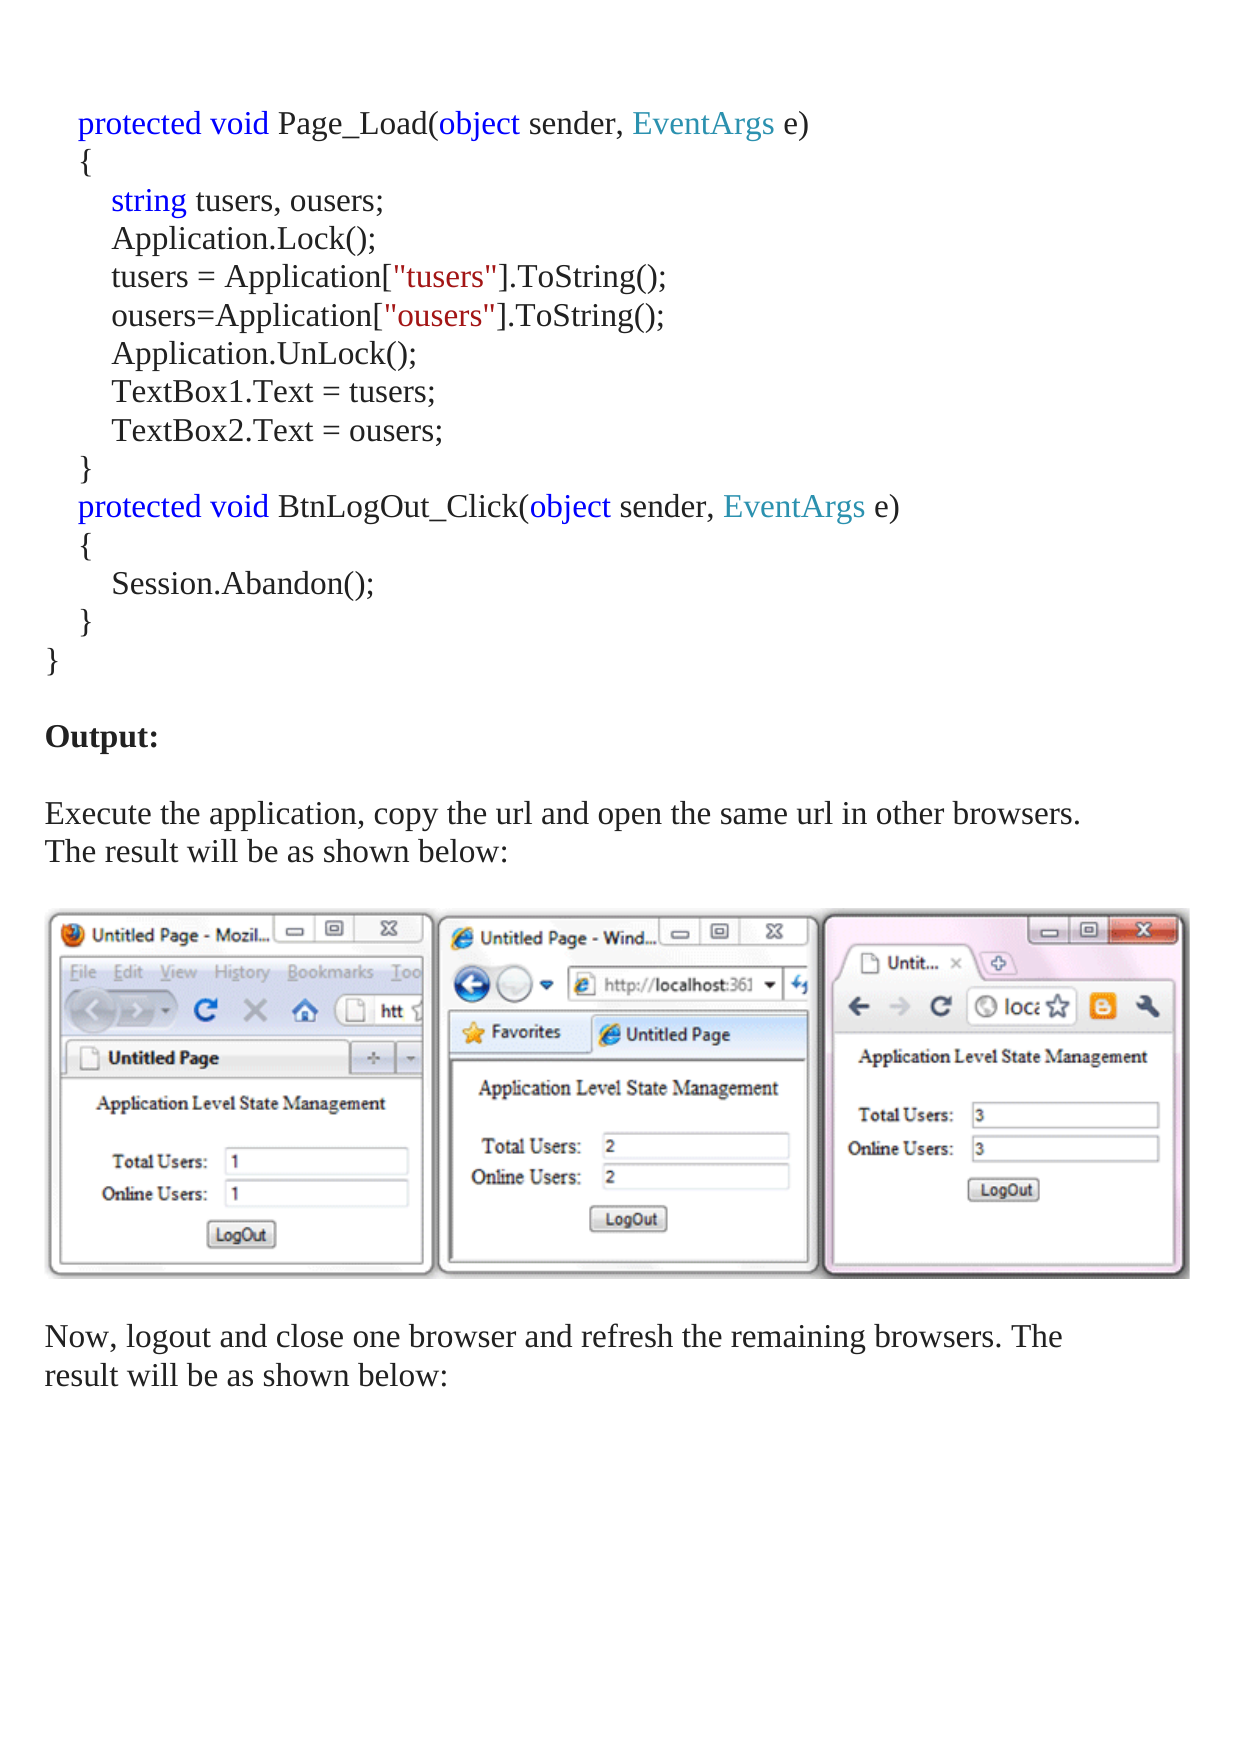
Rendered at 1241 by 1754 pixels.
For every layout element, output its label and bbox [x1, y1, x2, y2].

text [44, 1279, 1090, 1432]
text [44, 103, 1090, 908]
picture [44, 908, 1190, 1279]
